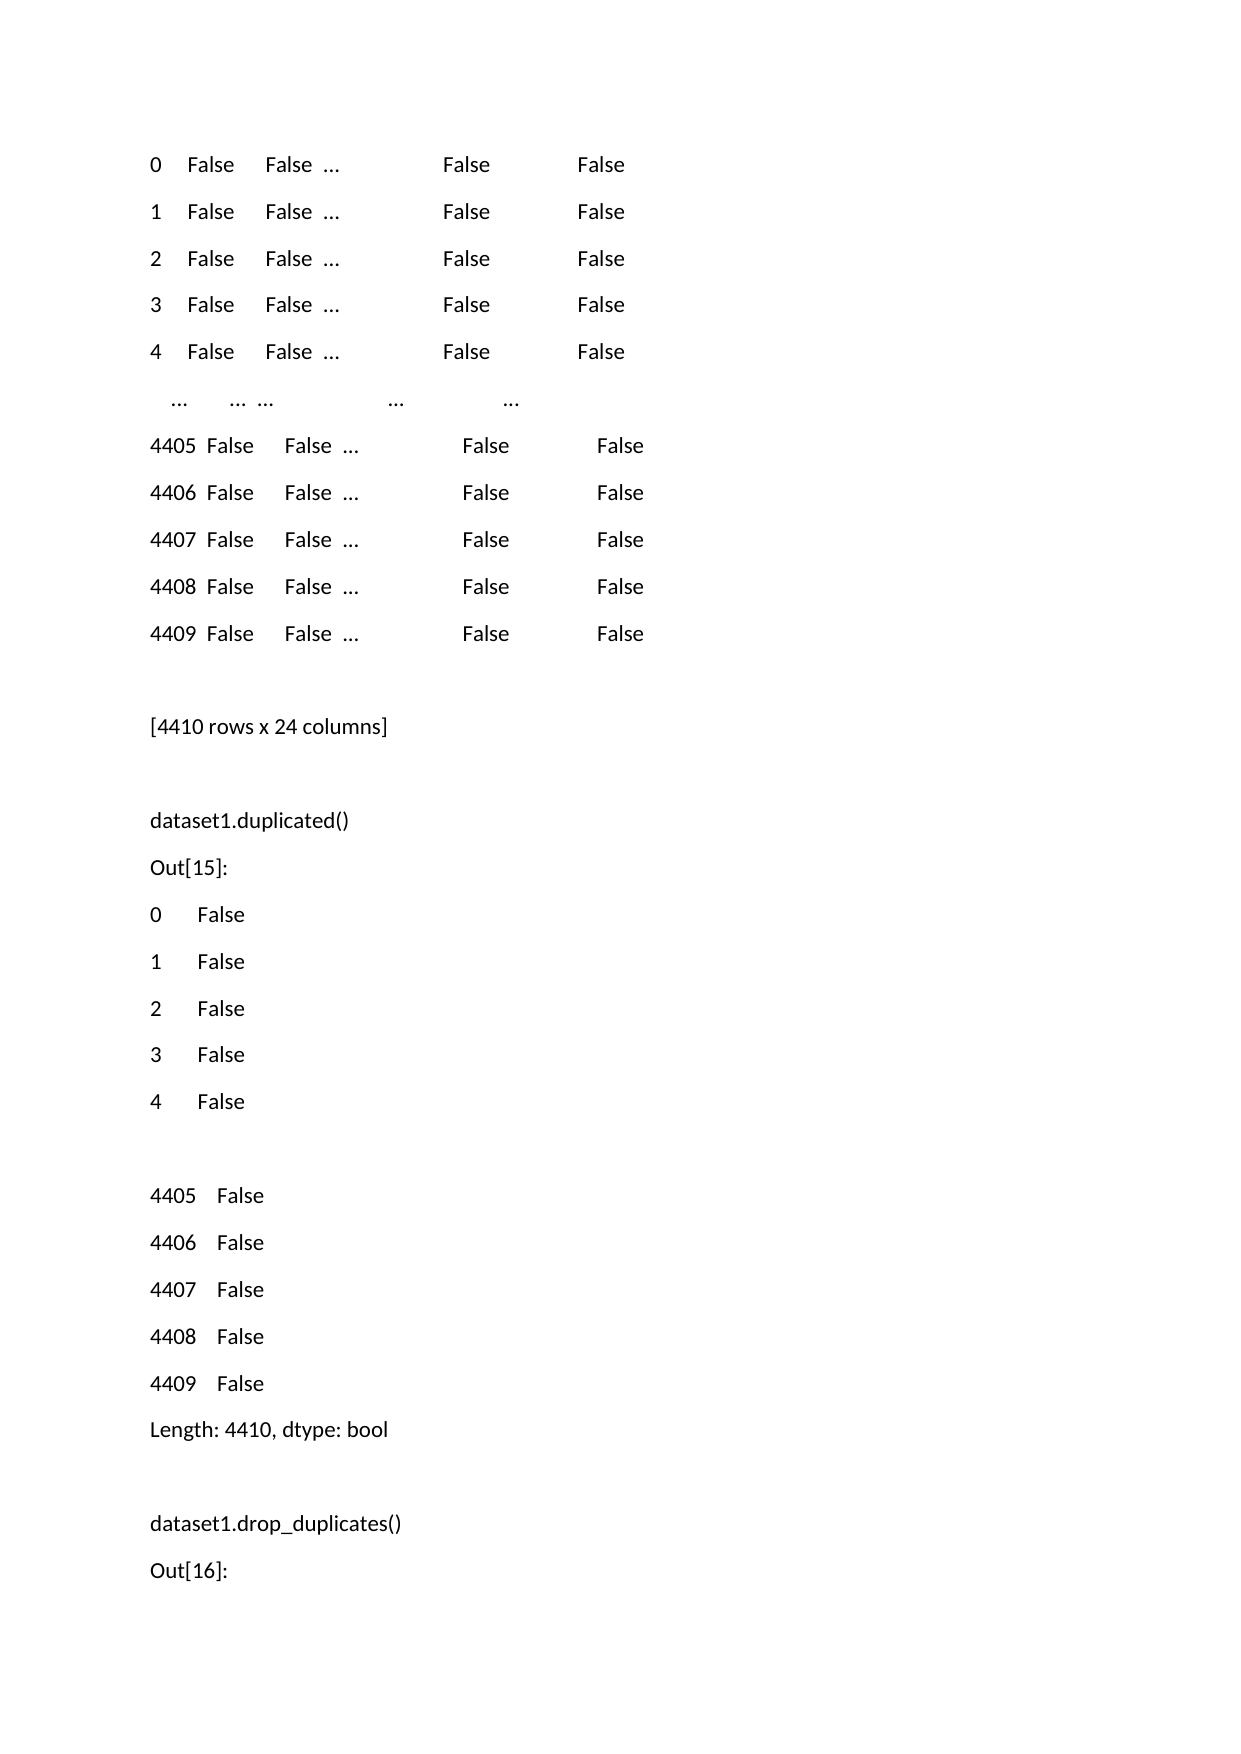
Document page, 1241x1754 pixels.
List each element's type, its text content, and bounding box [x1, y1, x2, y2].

text Length: 4410, dtype: bool [150, 1416, 1090, 1444]
text 2 False False ... False False [150, 244, 1090, 272]
text 0 False [150, 900, 1090, 928]
text 1 False [150, 947, 1090, 975]
text 4 False False ... False False [150, 337, 1090, 366]
text 4408 False False ... False False [150, 572, 1090, 600]
text 4406 False [150, 1228, 1090, 1256]
text [4410 rows x 24 columns] [150, 712, 1090, 741]
text 0 False False ... False False [150, 150, 1090, 178]
text 4409 False [150, 1369, 1090, 1397]
text 2 False [150, 994, 1090, 1022]
text 4409 False False ... False False [150, 619, 1090, 647]
text dataset1.drop_duplicates() [150, 1509, 1090, 1537]
text 4405 False False ... False False [150, 431, 1090, 459]
text dataset1.duplicated() [150, 806, 1090, 834]
text 3 False [150, 1041, 1090, 1069]
text 4405 False [150, 1181, 1090, 1209]
text 4407 False [150, 1275, 1090, 1303]
text 4406 False False ... False False [150, 478, 1090, 506]
text 4407 False False ... False False [150, 525, 1090, 553]
text Out[16]: [150, 1556, 1090, 1584]
text 1 False False ... False False [150, 197, 1090, 225]
text 4408 False [150, 1322, 1090, 1350]
text ... ... ... ... ... [150, 384, 1090, 412]
text Out[15]: [150, 853, 1090, 881]
text 4 False [150, 1087, 1090, 1116]
text 3 False False ... False False [150, 291, 1090, 319]
